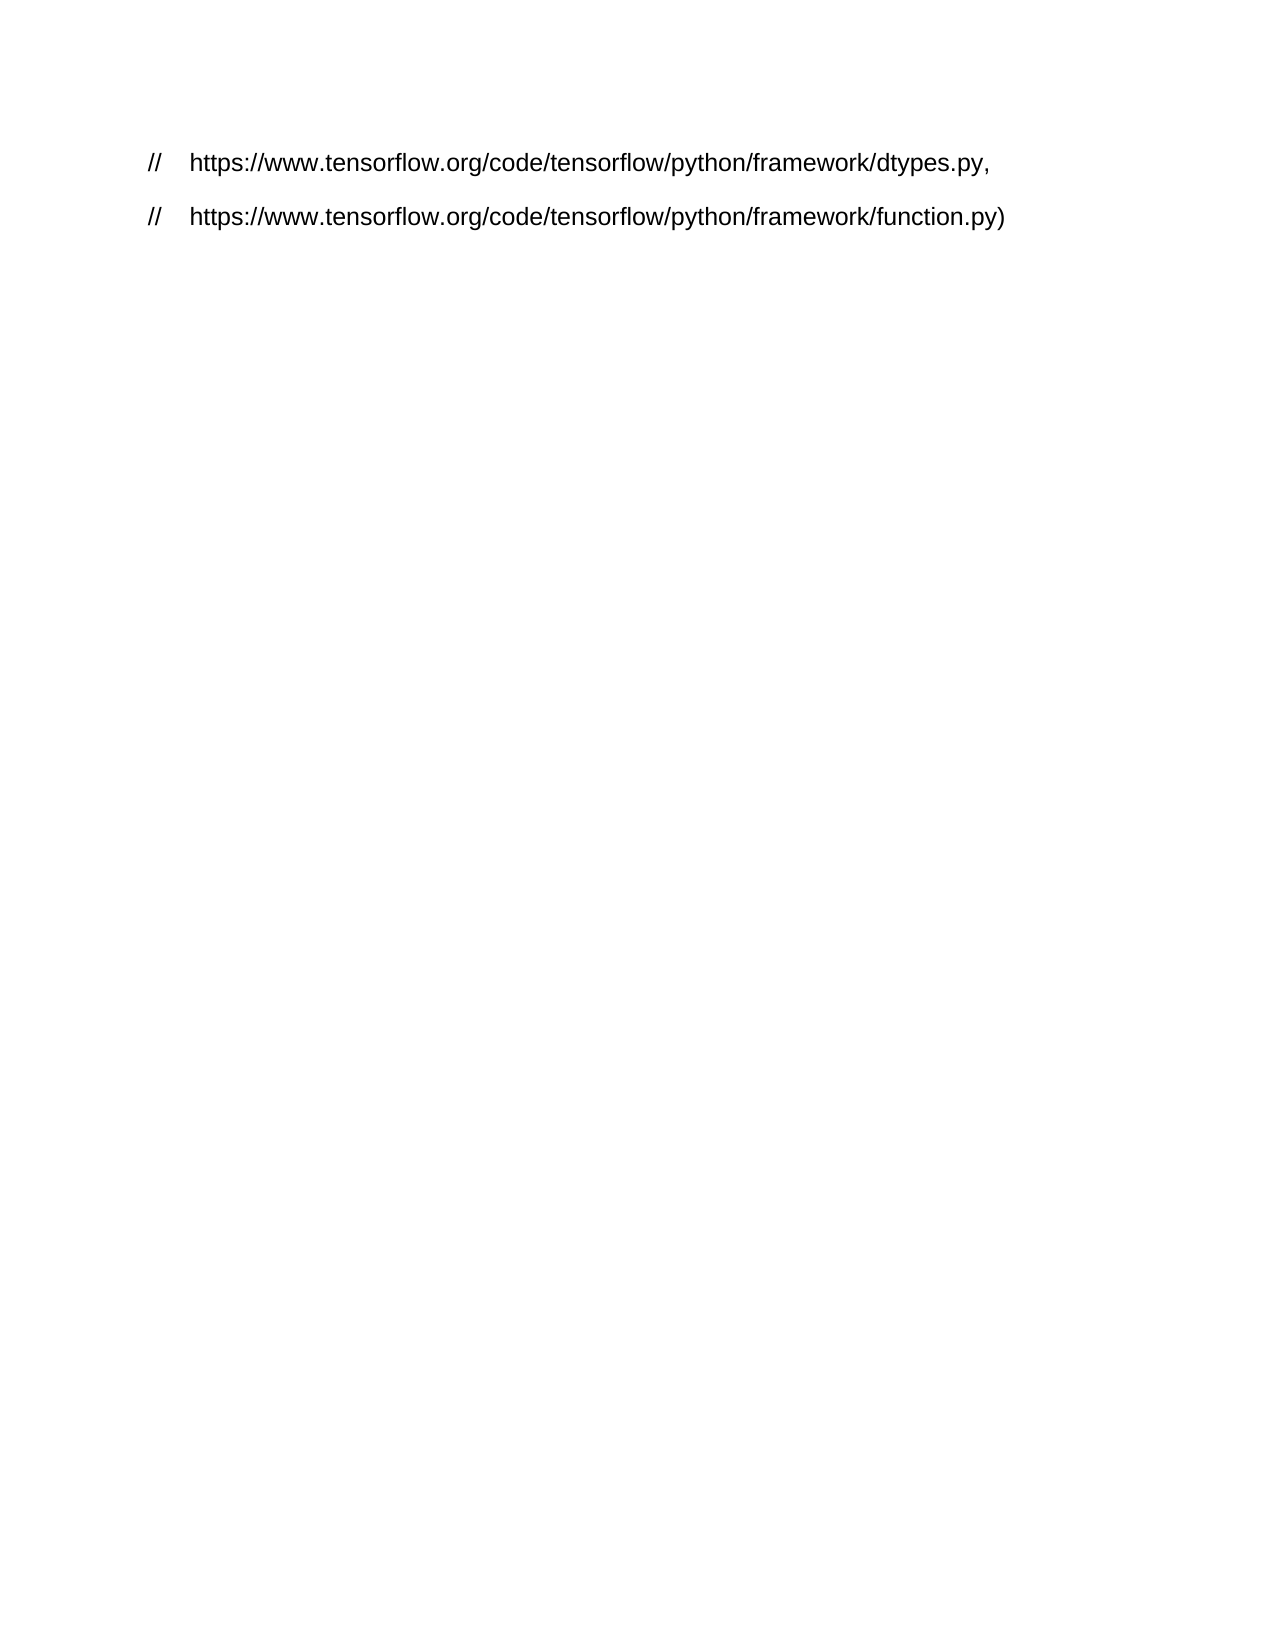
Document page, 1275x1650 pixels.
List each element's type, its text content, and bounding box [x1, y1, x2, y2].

text // https://www.tensorflow.org/code/tensorflow/python/framework/dtypes.py, [148, 148, 1127, 176]
text // https://www.tensorflow.org/code/tensorflow/python/framework/function.py) [148, 201, 1127, 230]
